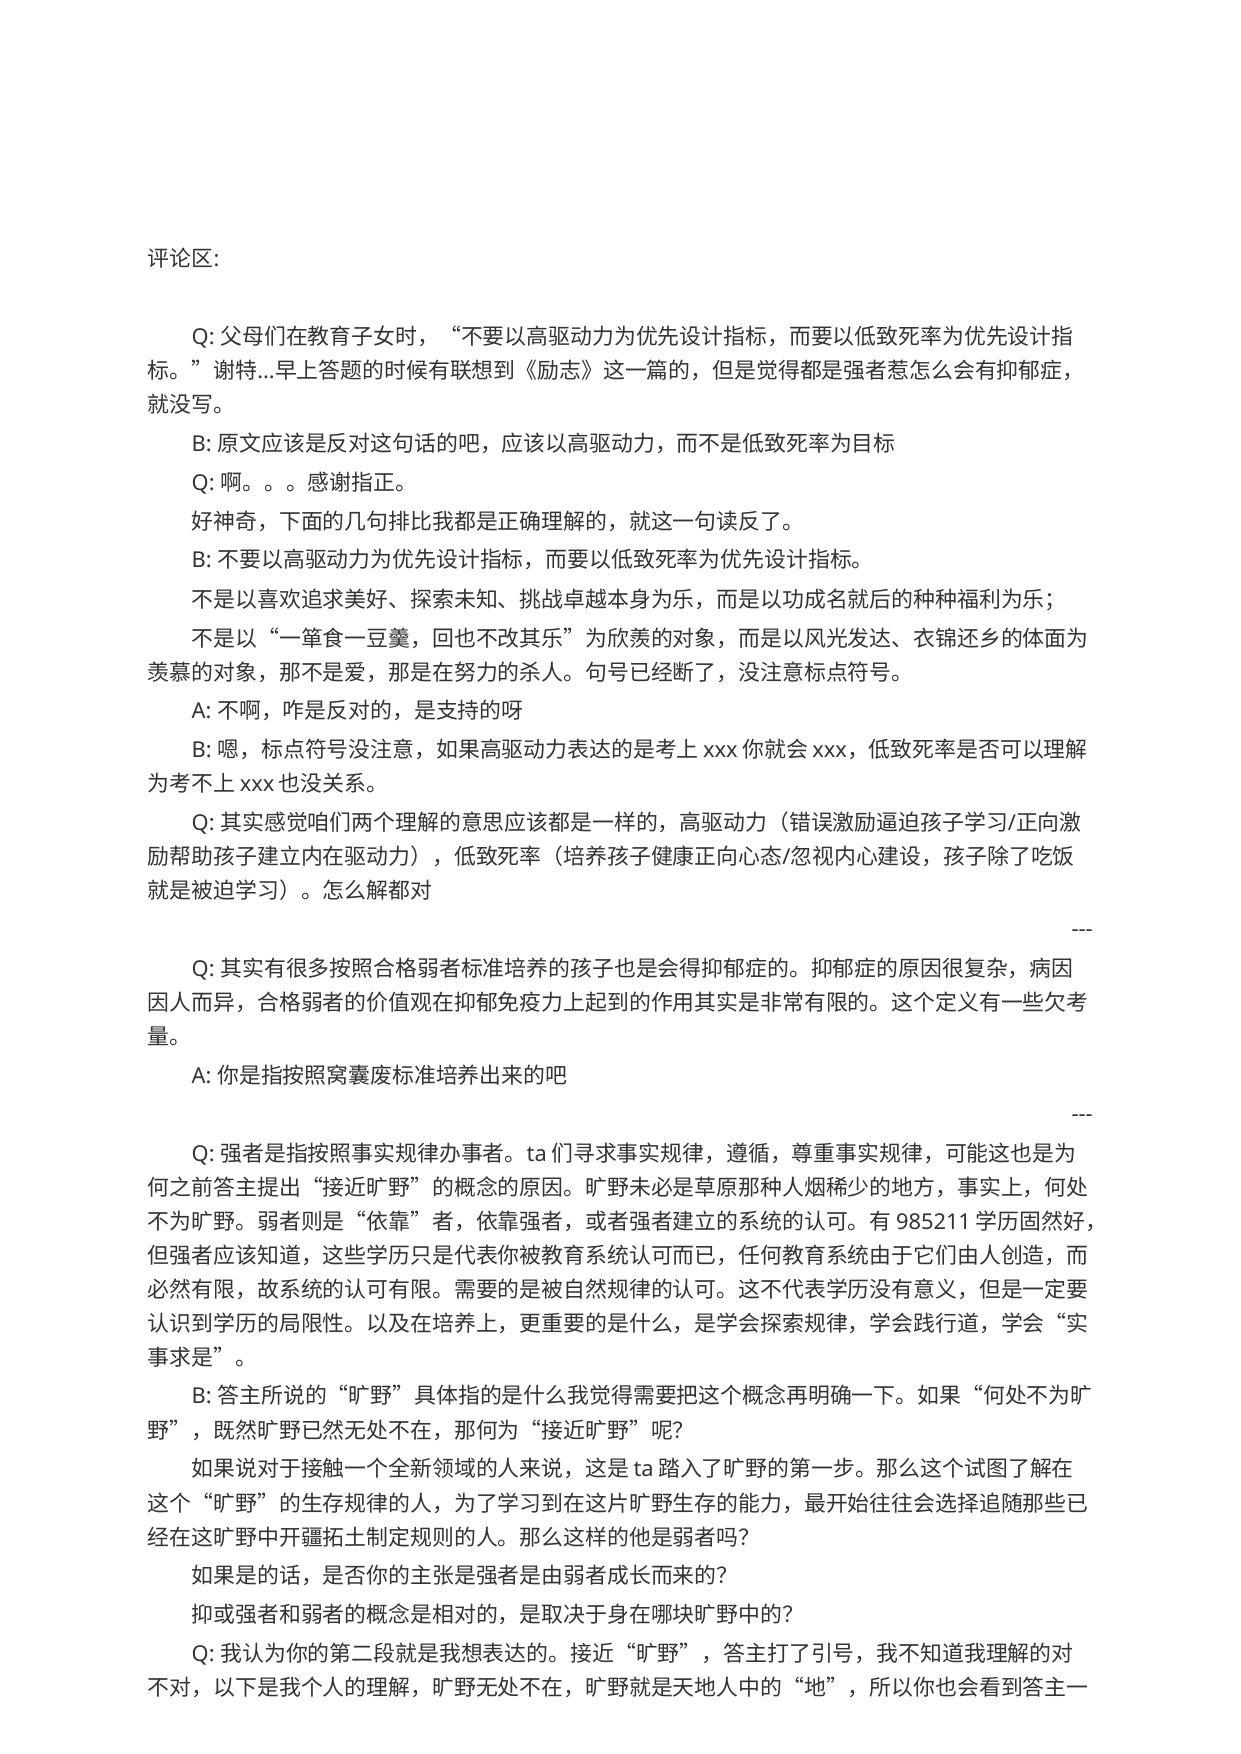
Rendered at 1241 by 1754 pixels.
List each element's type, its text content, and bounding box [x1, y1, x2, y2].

text --- [148, 911, 1092, 945]
text 抑或强者和弱者的概念是相对的，是取决于身在哪块旷野中的？ [148, 1596, 1092, 1630]
text Q: 强者是指按照事实规律办事者。ta们寻求事实规律，遵循，尊重事实规律，可能这也是为何之前答主提出“接近旷野”的概念的原因。旷野未必是草原那种人烟稀少的地方，事实上，何处不为旷野。弱者则是“依靠”者，依靠强者，或者强者建立的系统的认可。有985211学历固然好，但强者应该知道，这些学历只是代表你被教育系统认可而已，任何教育系统由于它们由人创造，而必然有限，故系统的认可有限。需要的是被自然规律的认可。这不代表学历没有意义，但是一定要认识到学历的局限性。以及在培养上，更重要的是什么，是学会探索规律，学会践行道，学会“实事求是”。 [148, 1135, 1092, 1372]
text Q: 父母们在教育子女时，“不要以高驱动力为优先设计指标，而要以低致死率为优先设计指标。”谢特...早上答题的时候有联想到《励志》这一篇的，但是觉得都是强者惹怎么会有抑郁症，就没写。 [148, 318, 1092, 419]
text A: 你是指按照窝囊废标准培养出来的吧 [148, 1057, 1092, 1091]
text A: 不啊，咋是反对的，是支持的呀 [148, 692, 1092, 726]
text 评论区: [148, 240, 1092, 274]
text 不是以喜欢追求美好、探索未知、挑战卓越本身为乐，而是以功成名就后的种种福利为乐； [148, 580, 1092, 614]
text 如果说对于接触一个全新领域的人来说，这是ta踏入了旷野的第一步。那么这个试图了解在这个“旷野”的生存规律的人，为了学习到在这片旷野生存的能力，最开始往往会选择追随那些已经在这旷野中开疆拓土制定规则的人。那么这样的他是弱者吗？ [148, 1450, 1092, 1552]
text Q: 其实感觉咱们两个理解的意思应该都是一样的，高驱动力（错误激励逼迫孩子学习/正向激励帮助孩子建立内在驱动力），低致死率（培养孩子健康正向心态/忽视内心建设，孩子除了吃饭就是被迫学习）。怎么解都对 [148, 804, 1092, 906]
text B: 原文应该是反对这句话的吧，应该以高驱动力，而不是低致死率为目标 [148, 424, 1092, 458]
text Q: 啊。。。感谢指正。 [148, 463, 1092, 497]
text Q: 其实有很多按照合格弱者标准培养的孩子也是会得抑郁症的。抑郁症的原因很复杂，病因因人而异，合格弱者的价值观在抑郁免疫力上起到的作用其实是非常有限的。这个定义有一些欠考量。 [148, 950, 1092, 1052]
text 如果是的话，是否你的主张是强者是由弱者成长而来的？ [148, 1557, 1092, 1591]
text 不是以“一箪食一豆羹，回也不改其乐”为欣羨的对象，而是以风光发达、衣锦还乡的体面为羡慕的对象，那不是爱，那是在努力的杀人。句号已经断了，没注意标点符号。 [148, 619, 1092, 687]
text B: 答主所说的“旷野”具体指的是什么我觉得需要把这个概念再明确一下。如果“何处不为旷野”，既然旷野已然无处不在，那何为“接近旷野”呢？ [148, 1377, 1092, 1445]
text --- [148, 1096, 1092, 1130]
text B: 不要以高驱动力为优先设计指标，而要以低致死率为优先设计指标。 [148, 541, 1092, 575]
text B: 嗯，标点符号没注意，如果高驱动力表达的是考上xxx你就会xxx，低致死率是否可以理解为考不上xxx也没关系。 [148, 731, 1092, 799]
text 好神奇，下面的几句排比我都是正确理解的，就这一句读反了。 [148, 502, 1092, 536]
